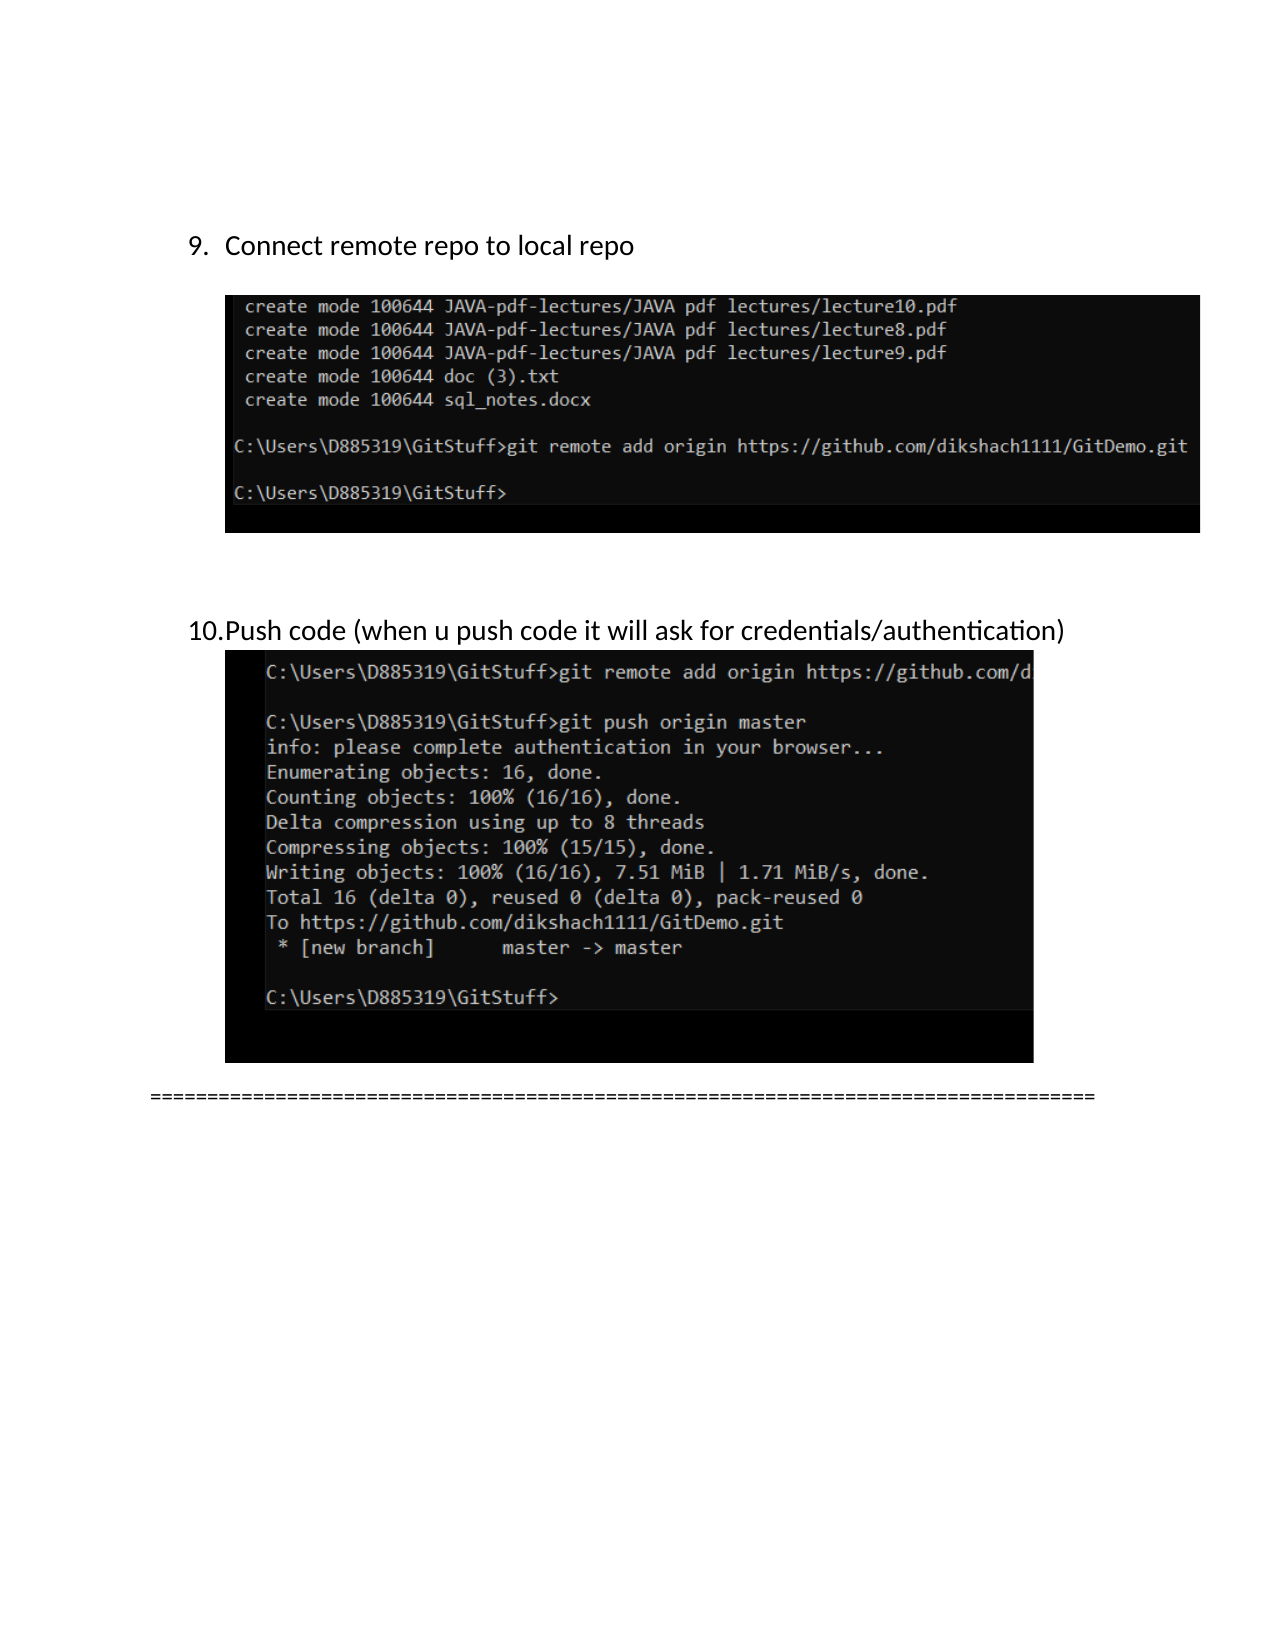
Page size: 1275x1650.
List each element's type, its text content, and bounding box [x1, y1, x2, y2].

picture [225, 295, 1200, 533]
list Connect remote repo to local repo [187, 227, 1125, 262]
list Push code (when u push code it will ask for credentials/authentication) [187, 612, 1125, 648]
text =================================================================================== [150, 1082, 1125, 1110]
picture [225, 650, 1034, 1063]
